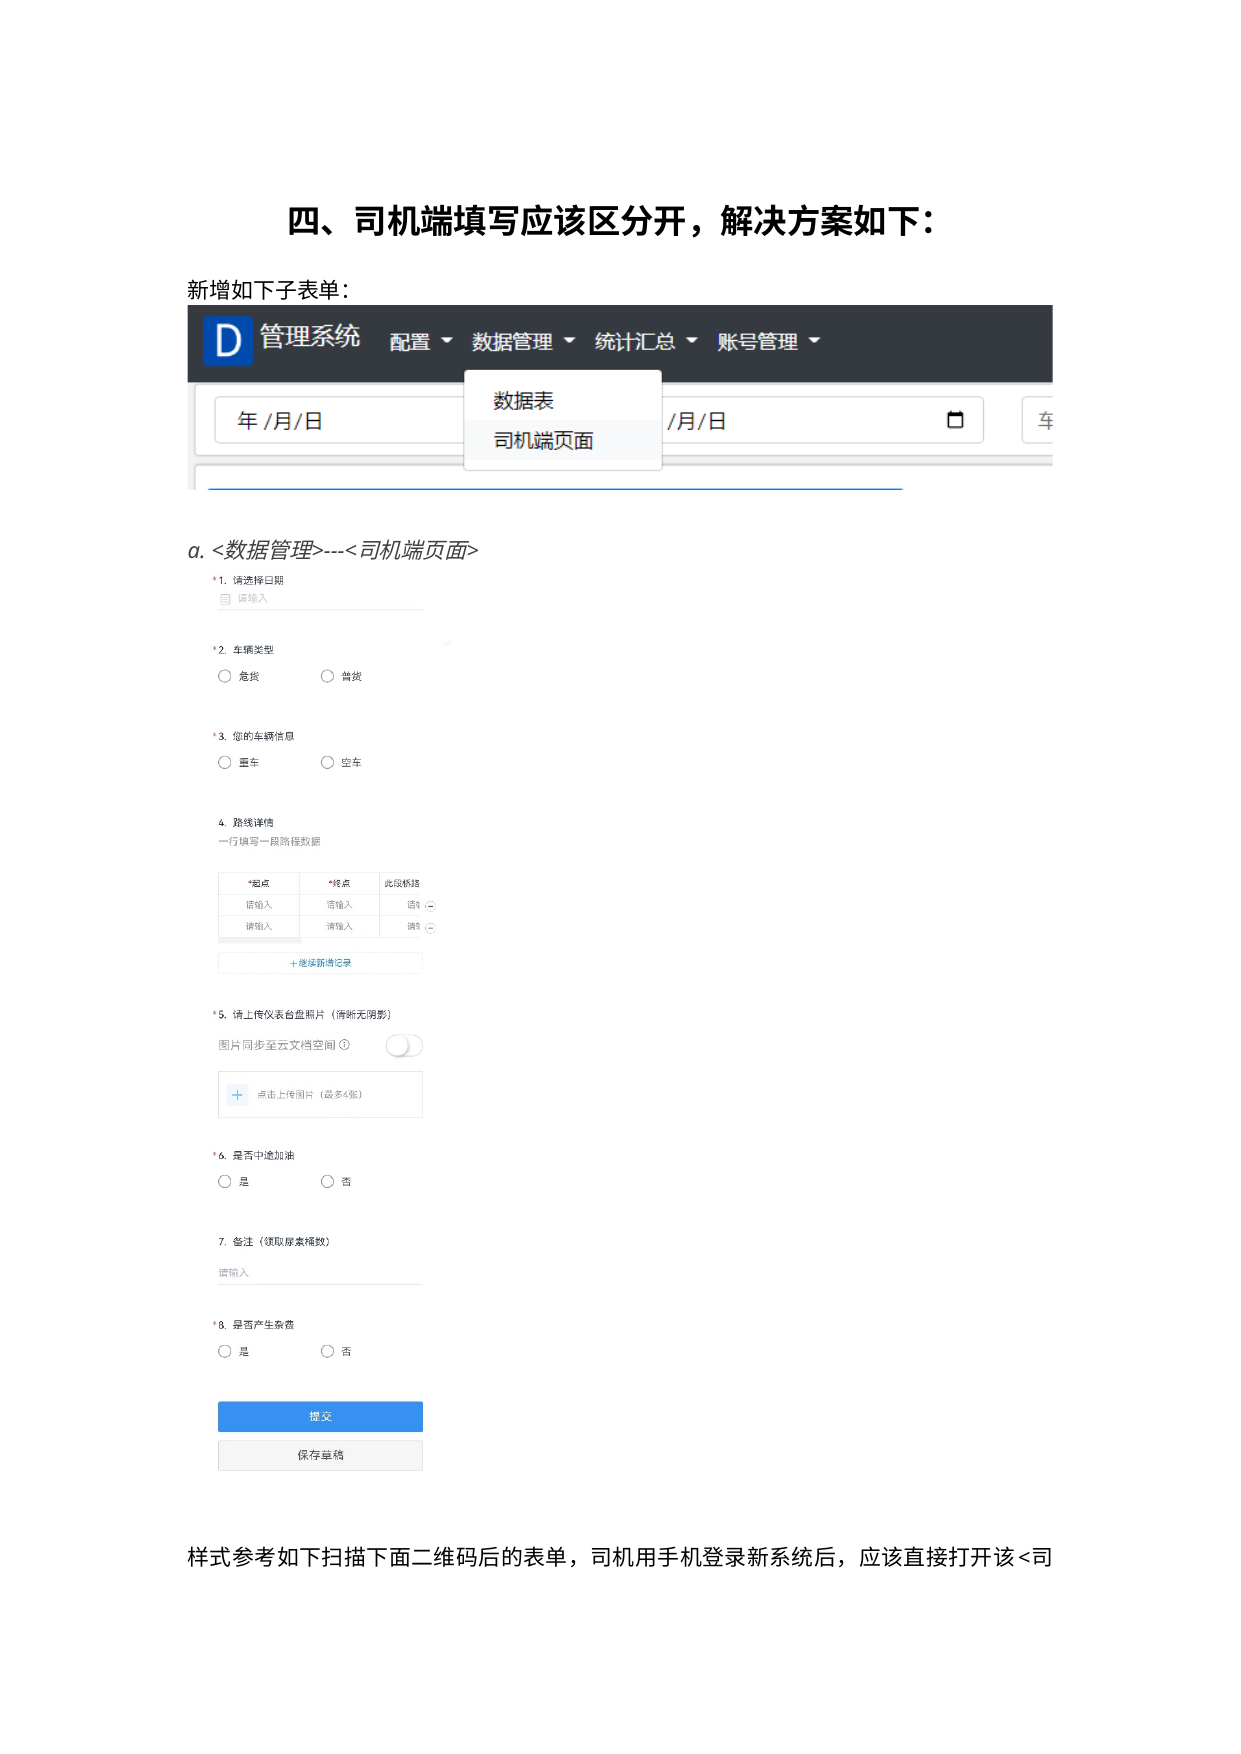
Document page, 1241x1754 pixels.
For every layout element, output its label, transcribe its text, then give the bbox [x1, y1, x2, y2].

text 新增如下子表单： [187, 273, 1053, 305]
subtitle 四、司机端填写应该区分开，解决方案如下： [187, 187, 1053, 252]
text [187, 1540, 1053, 1573]
picture [187, 565, 452, 1479]
text a. <数据管理>---<司机端页面> [187, 533, 1053, 565]
picture [187, 305, 1053, 490]
